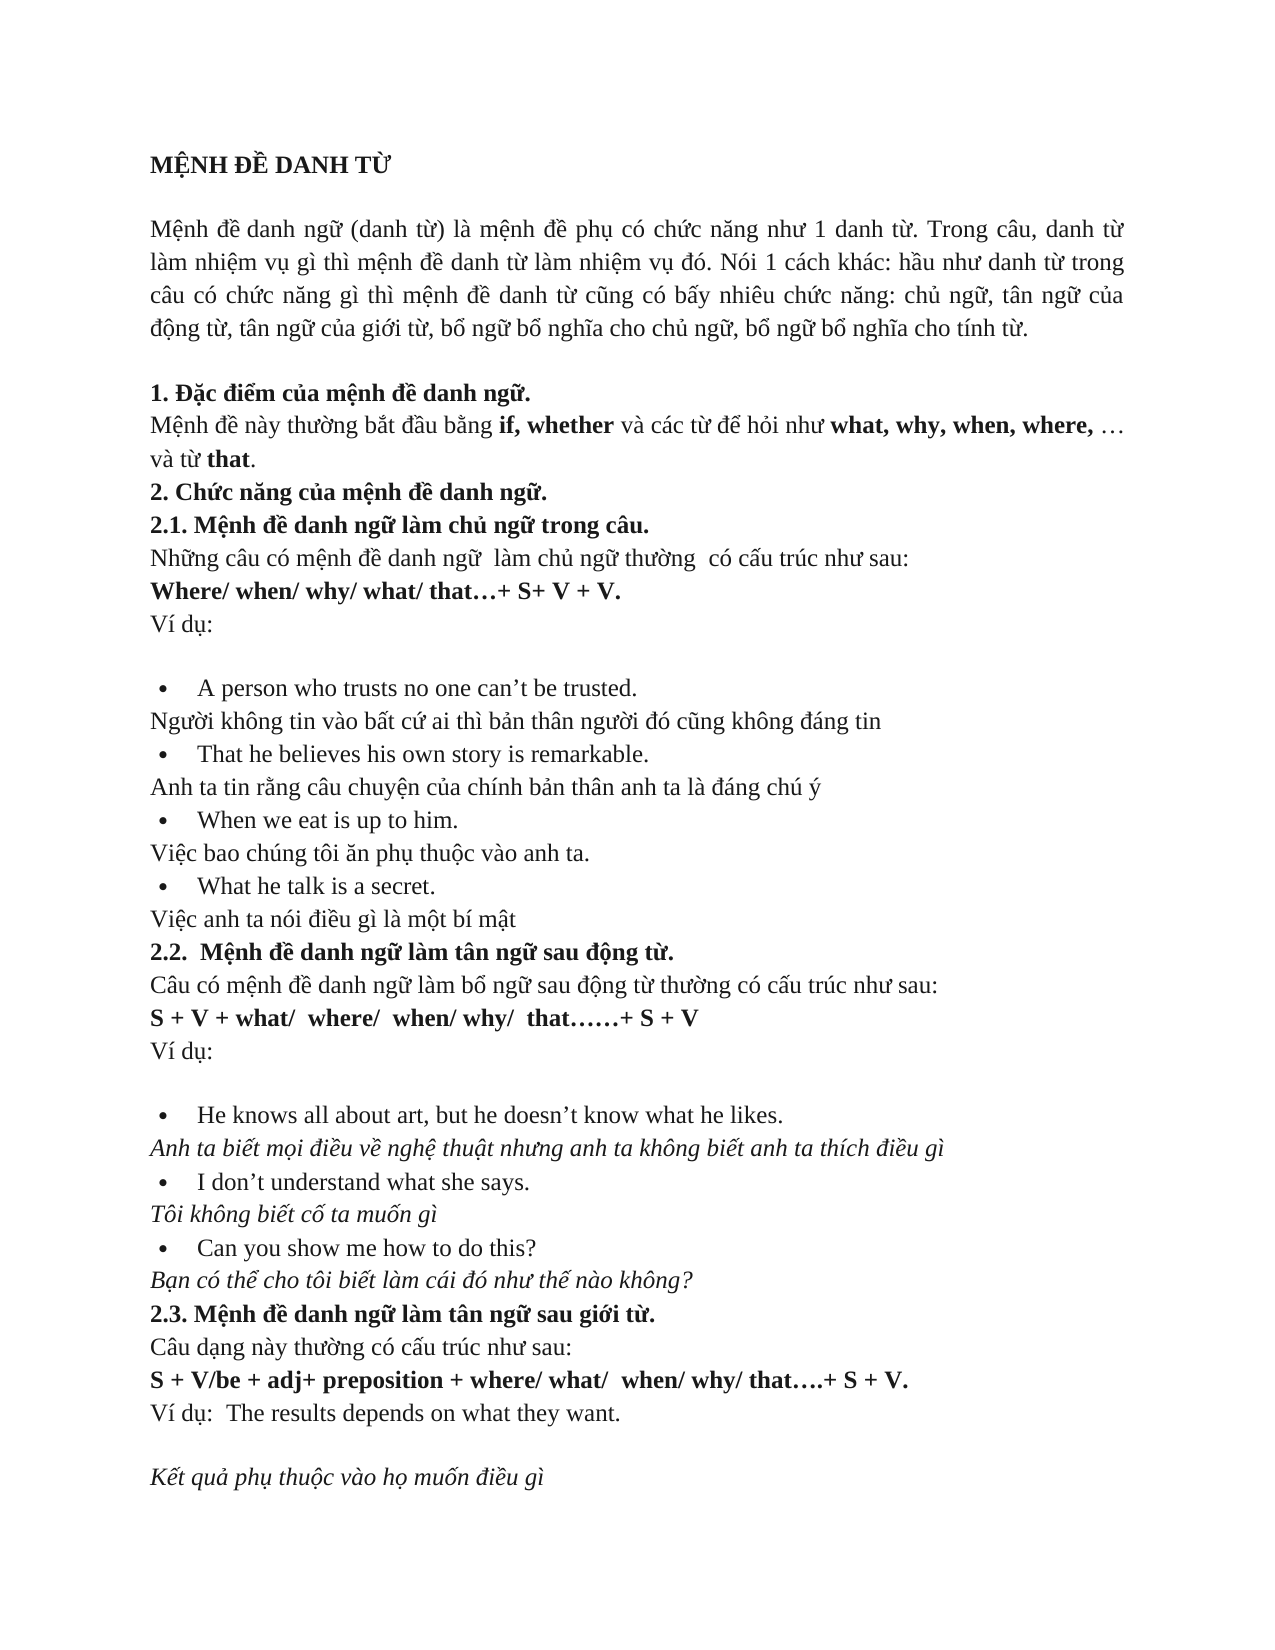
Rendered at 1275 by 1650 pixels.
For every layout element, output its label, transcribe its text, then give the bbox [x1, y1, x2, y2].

list A person who trusts no one can’t be trusted. [159, 673, 1125, 702]
list He knows all about art, but he doesn’t know what he likes. [159, 1101, 1125, 1129]
text S + V + what/ where/ when/ why/ that……+ S + V [150, 1003, 1125, 1032]
text Bạn có thể cho tôi biết làm cái đó như thế nào không? [150, 1266, 1125, 1294]
text 2.2. Mệnh đề danh ngữ làm tân ngữ sau động từ. [150, 937, 1125, 966]
text S + V/be + adj+ preposition + where/ what/ when/ why/ that….+ S + V. [150, 1365, 1125, 1393]
text Việc bao chúng tôi ăn phụ thuộc vào anh ta. [150, 838, 1125, 867]
text Mệnh đề này thường bắt đầu bằng if, whether và các từ để hỏi như what, why, when, where, …và từ that. [150, 411, 1125, 472]
text Người không tin vào bất cứ ai thì bản thân người đó cũng không đáng tin [150, 706, 1125, 735]
text 1. Đặc điểm của mệnh đề danh ngữ. [150, 378, 1125, 406]
text 2. Chức năng của mệnh đề danh ngữ. [150, 477, 1125, 505]
list When we eat is up to him. [159, 805, 1125, 834]
list That he believes his own story is remarkable. [159, 739, 1125, 768]
text Câu dạng này thường có cấu trúc như sau: [150, 1332, 1125, 1360]
text Tôi không biết cố ta muốn gì [150, 1199, 1125, 1228]
list I don’t understand what she says. [159, 1167, 1125, 1195]
list What he talk is a secret. [159, 871, 1125, 900]
text Câu có mệnh đề danh ngữ làm bổ ngữ sau động từ thường có cấu trúc như sau: [150, 970, 1125, 999]
text Anh ta tin rằng câu chuyện của chính bản thân anh ta là đáng chú ý [150, 772, 1125, 801]
text Mệnh đề danh ngữ (danh từ) là mệnh đề phụ có chức năng như 1 danh từ. Trong câu, danh từ làm nhiệm vụ gì thì mệnh đề danh từ làm nhiệm vụ đó. Nói 1 cách khác: hầu như danh từ trong câu có chức năng gì thì mệnh đề danh từ cũng có bấy nhiêu chức năng: chủ ngữ, tân ngữ của động từ, tân ngữ của giới từ, bổ ngữ bổ nghĩa cho chủ ngữ, bổ ngữ bổ nghĩa cho tính từ. [150, 214, 1125, 342]
text Ví dụ: The results depends on what they want. [150, 1398, 1125, 1426]
text Những câu có mệnh đề danh ngữ làm chủ ngữ thường có cấu trúc như sau: [150, 543, 1125, 571]
text Ví dụ: [150, 609, 1125, 637]
text 2.3. Mệnh đề danh ngữ làm tân ngữ sau giới từ. [150, 1299, 1125, 1327]
text Where/ when/ why/ what/ that…+ S+ V + V. [150, 576, 1125, 604]
text Anh ta biết mọi điều về nghệ thuật nhưng anh ta không biết anh ta thích điều gì [150, 1133, 1125, 1162]
text Ví dụ: [150, 1036, 1125, 1065]
text 2.1. Mệnh đề danh ngữ làm chủ ngữ trong câu. [150, 510, 1125, 538]
text Việc anh ta nói điều gì là một bí mật [150, 904, 1125, 933]
list Can you show me how to do this? [159, 1233, 1125, 1261]
text MỆNH ĐỀ DANH TỪ [150, 150, 1125, 179]
text Kết quả phụ thuộc vào họ muốn điều gì [150, 1462, 1125, 1491]
